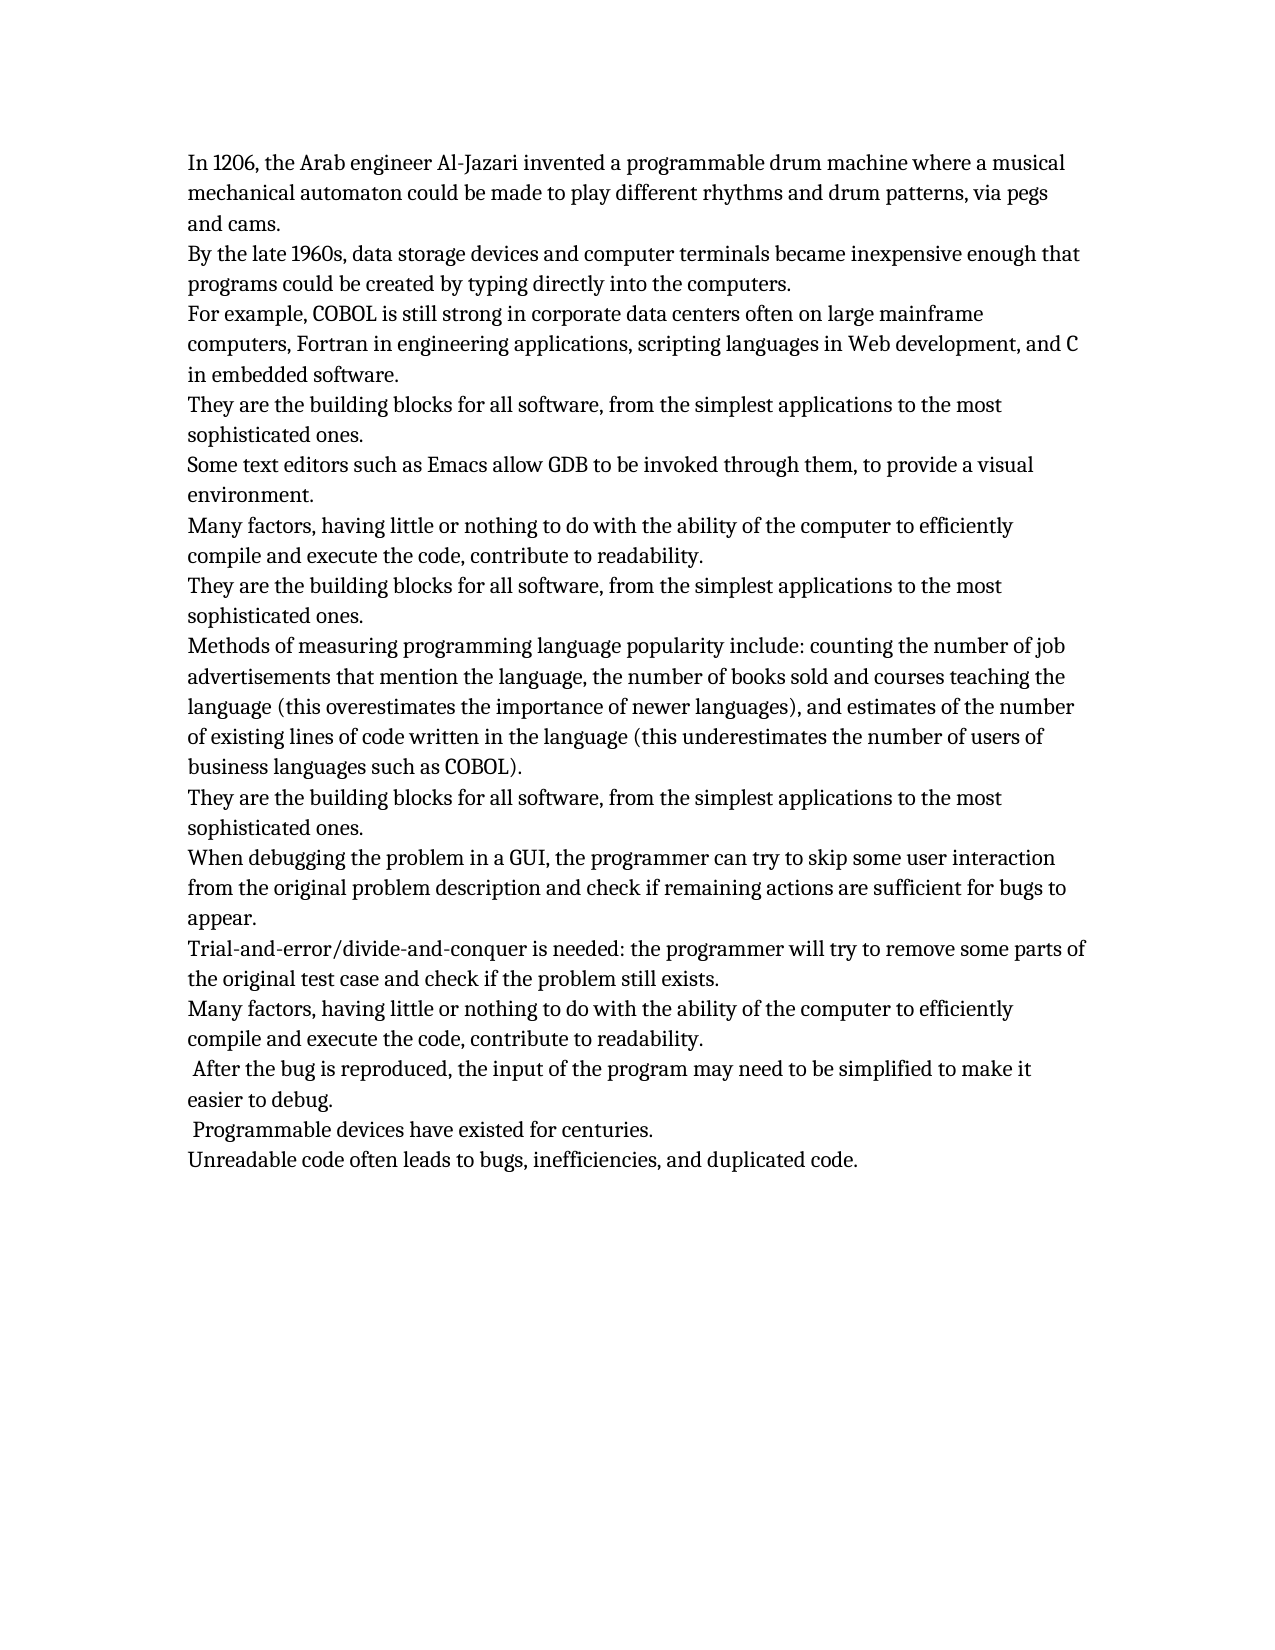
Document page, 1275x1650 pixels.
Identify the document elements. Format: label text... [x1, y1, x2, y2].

text In 1206, the Arab engineer Al-Jazari invented a programmable drum machine where a musical mechanical automaton could be made to play different rhythms and drum patterns, via pegs and cams. By the late 1960s, data storage devices and computer terminals became inexpensive enough that programs could be created by typing directly into the computers. For example, COBOL is still strong in corporate data centers often on large mainframe computers, Fortran in engineering applications, scripting languages in Web development, and C in embedded software. They are the building blocks for all software, from the simplest applications to the most sophisticated ones. Some text editors such as Emacs allow GDB to be invoked through them, to provide a visual environment. Many factors, having little or nothing to do with the ability of the computer to efficiently compile and execute the code, contribute to readability. They are the building blocks for all software, from the simplest applications to the most sophisticated ones. Methods of measuring programming language popularity include: counting the number of job advertisements that mention the language, the number of books sold and courses teaching the language (this overestimates the importance of newer languages), and estimates of the number of existing lines of code written in the language (this underestimates the number of users of business languages such as COBOL). They are the building blocks for all software, from the simplest applications to the most sophisticated ones. When debugging the problem in a GUI, the programmer can try to skip some user interaction from the original problem description and check if remaining actions are sufficient for bugs to appear. Trial-and-error/divide-and-conquer is needed: the programmer will try to remove some parts of the original test case and check if the problem still exists. Many factors, having little or nothing to do with the ability of the computer to efficiently compile and execute the code, contribute to readability. After the bug is reproduced, the input of the program may need to be simplified to make it easier to debug. Programmable devices have existed for centuries. Unreadable code often leads to bugs, inefficiencies, and duplicated code. [187, 150, 1087, 1173]
